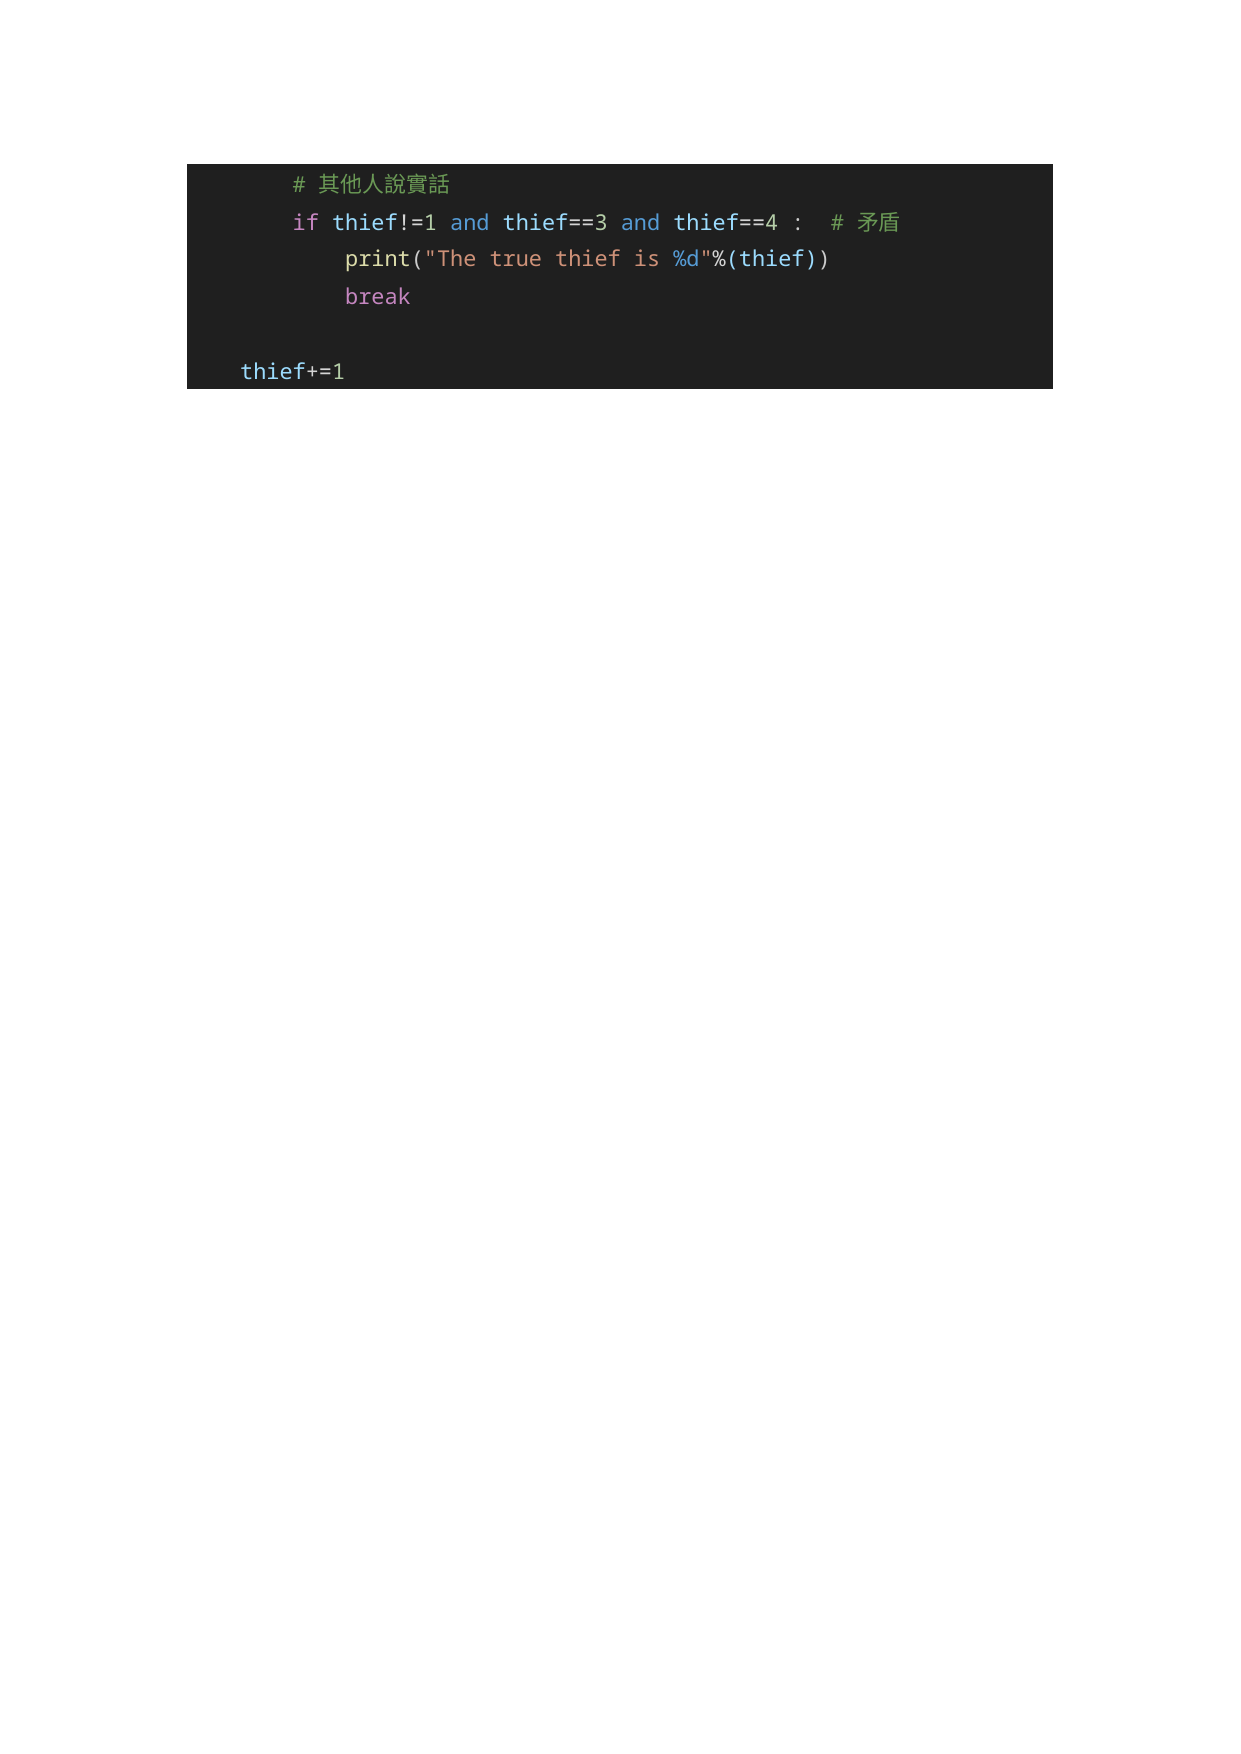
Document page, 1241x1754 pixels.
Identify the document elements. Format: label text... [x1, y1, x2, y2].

text if thief!=1 and thief==3 and thief==4 : # 矛盾 [187, 202, 1053, 239]
text thief+=1 [187, 352, 1053, 389]
text break [187, 277, 1053, 314]
text # 其他人說實話 [187, 164, 1053, 202]
text print("The true thief is %d"%(thief)) [187, 239, 1053, 277]
